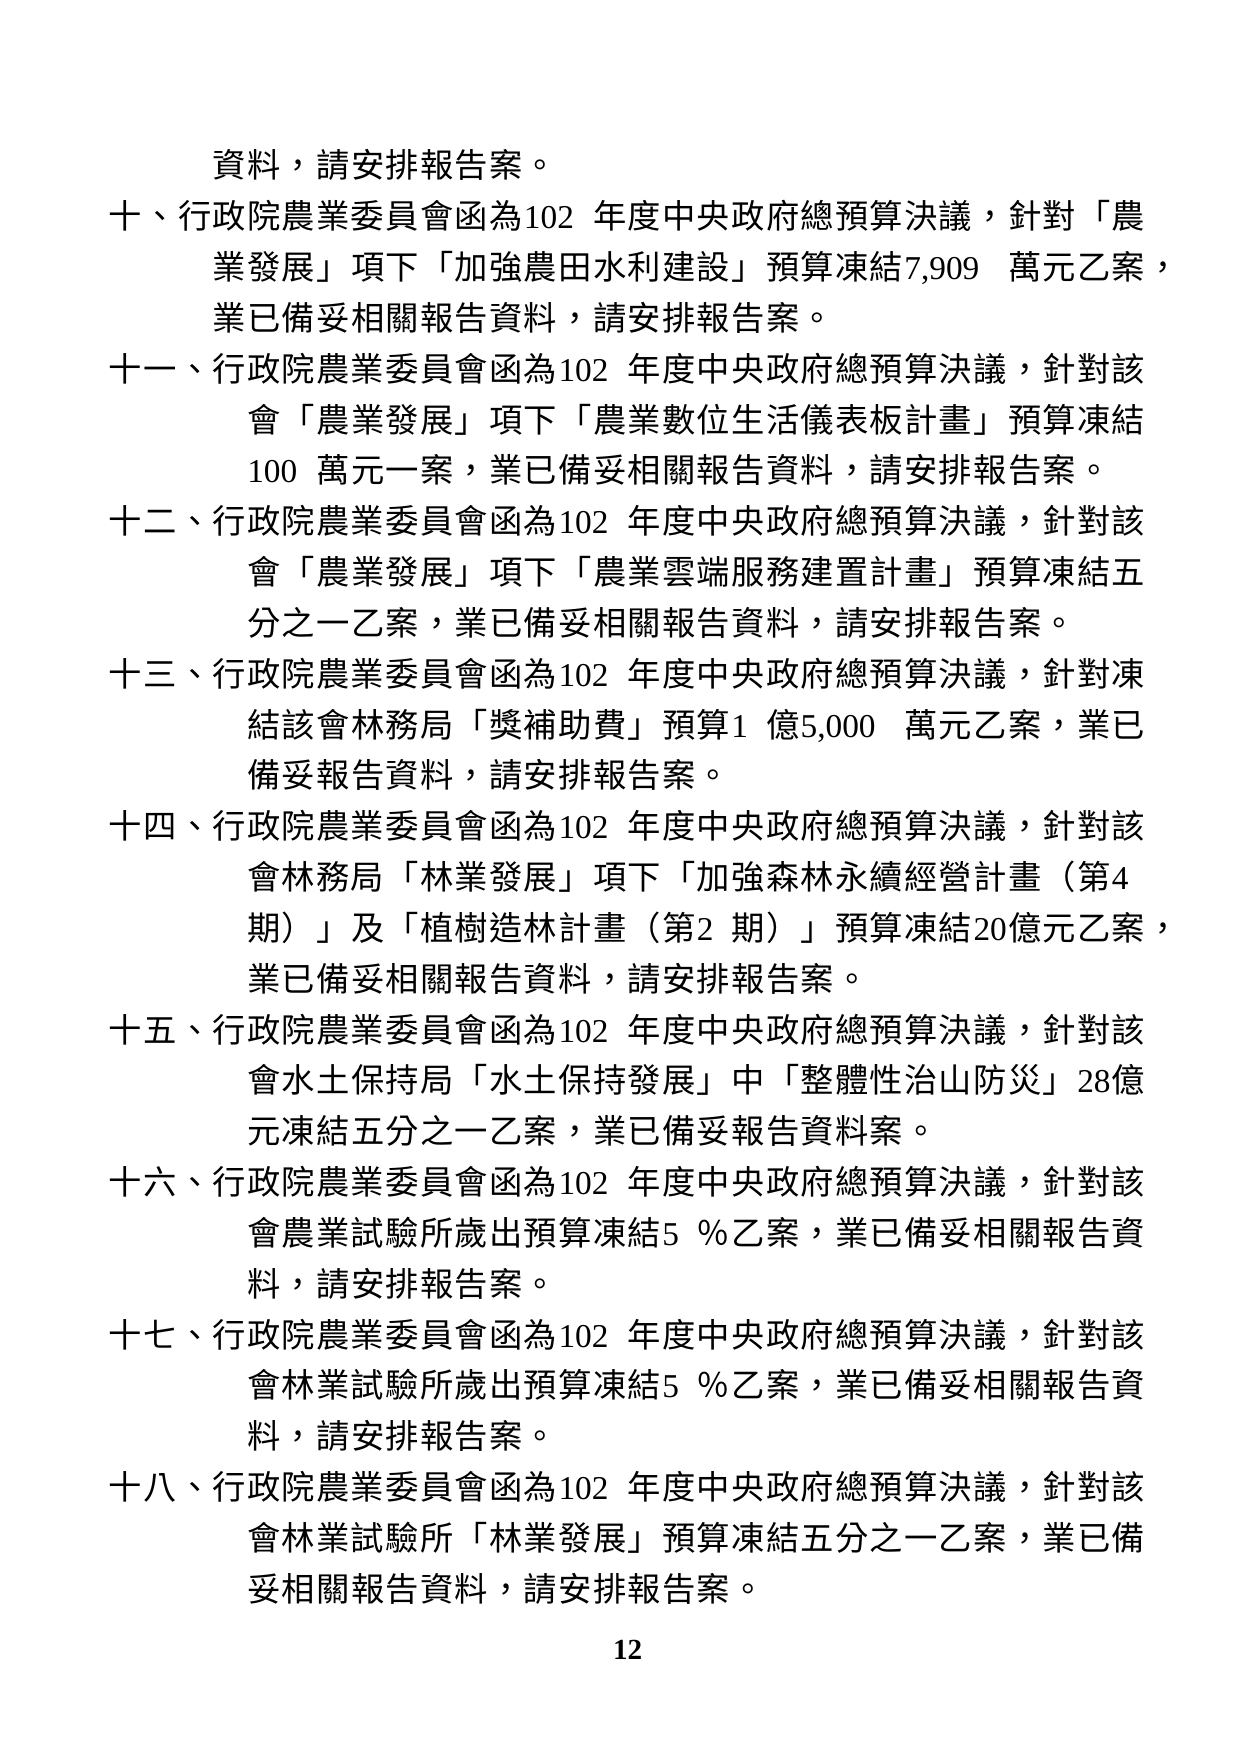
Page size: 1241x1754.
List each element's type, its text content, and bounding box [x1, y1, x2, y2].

text 十一、行政院農業委員會函為102年度中央政府總預算決議，針對該會「農業發展」項下「農業數位生活儀表板計畫」預算凍結100萬元一案，業已備妥相關報告資料，請安排報告案。 [109, 341, 1146, 494]
text 十五、行政院農業委員會函為102年度中央政府總預算決議，針對該會水土保持局「水土保持發展」中「整體性治山防災」28億元凍結五分之一乙案，業已備妥報告資料案。 [109, 1002, 1146, 1154]
text 十二、行政院農業委員會函為102年度中央政府總預算決議，針對該會「農業發展」項下「農業雲端服務建置計畫」預算凍結五分之一乙案，業已備妥相關報告資料，請安排報告案。 [109, 494, 1146, 646]
text 十七、行政院農業委員會函為102年度中央政府總預算決議，針對該會林業試驗所歲出預算凍結5％乙案，業已備妥相關報告資料，請安排報告案。 [109, 1307, 1146, 1459]
text 十八、行政院農業委員會函為102年度中央政府總預算決議，針對該會林業試驗所「林業發展」預算凍結五分之一乙案，業已備妥相關報告資料，請安排報告案。 [109, 1459, 1146, 1612]
text 十六、行政院農業委員會函為102年度中央政府總預算決議，針對該會農業試驗所歲出預算凍結5％乙案，業已備妥相關報告資料，請安排報告案。 [109, 1154, 1146, 1307]
text 十、行政院農業委員會函為102年度中央政府總預算決議，針對「農業發展」項下「加強農田水利建設」預算凍結7,909萬元乙案，業已備妥相關報告資料，請安排報告案。 [109, 189, 1146, 341]
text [109, 138, 1146, 189]
text 十四、行政院農業委員會函為102年度中央政府總預算決議，針對該會林務局「林業發展」項下「加強森林永續經營計畫（第4期）」及「植樹造林計畫（第2期）」預算凍結20億元乙案，業已備妥相關報告資料，請安排報告案。 [109, 799, 1146, 1002]
text 十三、行政院農業委員會函為102年度中央政府總預算決議，針對凍結該會林務局「獎補助費」預算1億5,000萬元乙案，業已備妥報告資料，請安排報告案。 [109, 646, 1146, 799]
